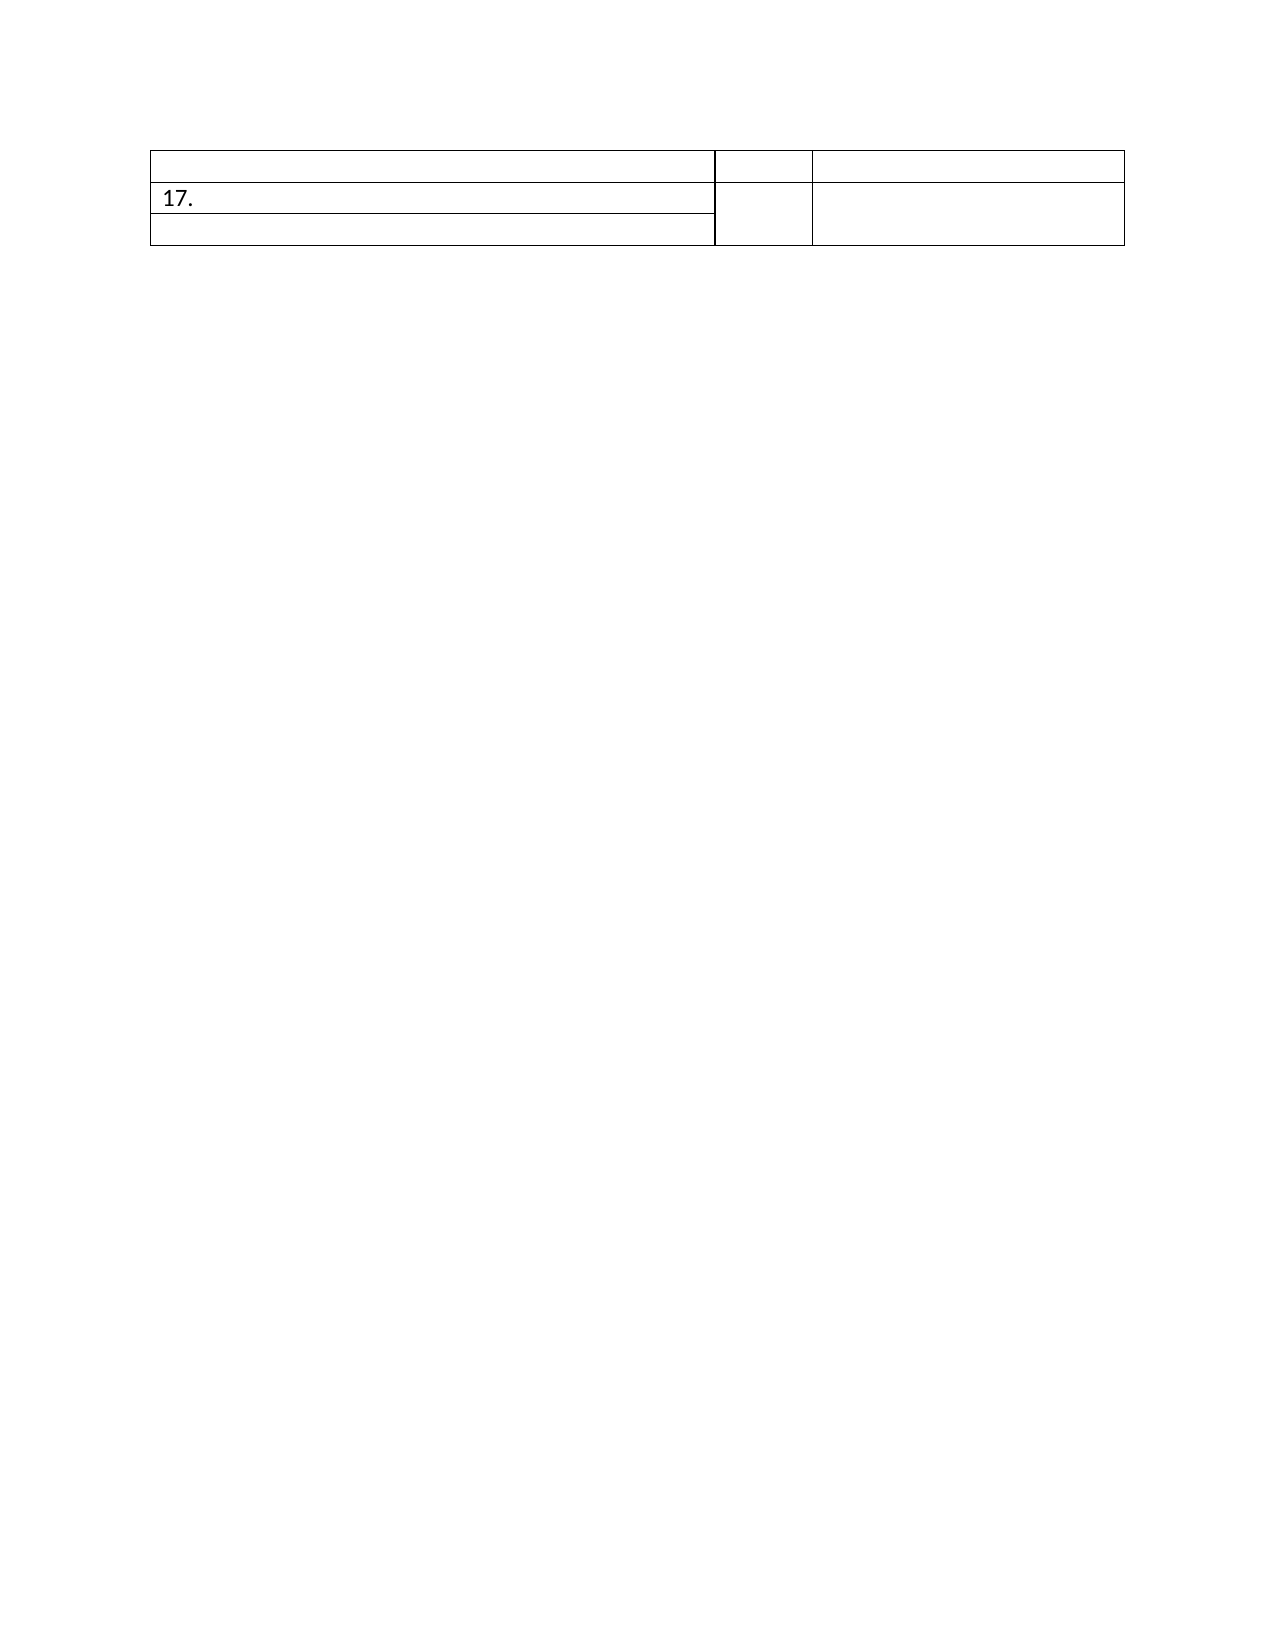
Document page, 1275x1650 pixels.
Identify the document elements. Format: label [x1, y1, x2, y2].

table_cell [716, 151, 812, 182]
table_cell [151, 214, 714, 245]
table_cell [151, 183, 714, 213]
table_cell [813, 183, 1124, 245]
table_cell [813, 151, 1124, 182]
table_cell [151, 151, 714, 182]
table_cell [716, 183, 812, 245]
